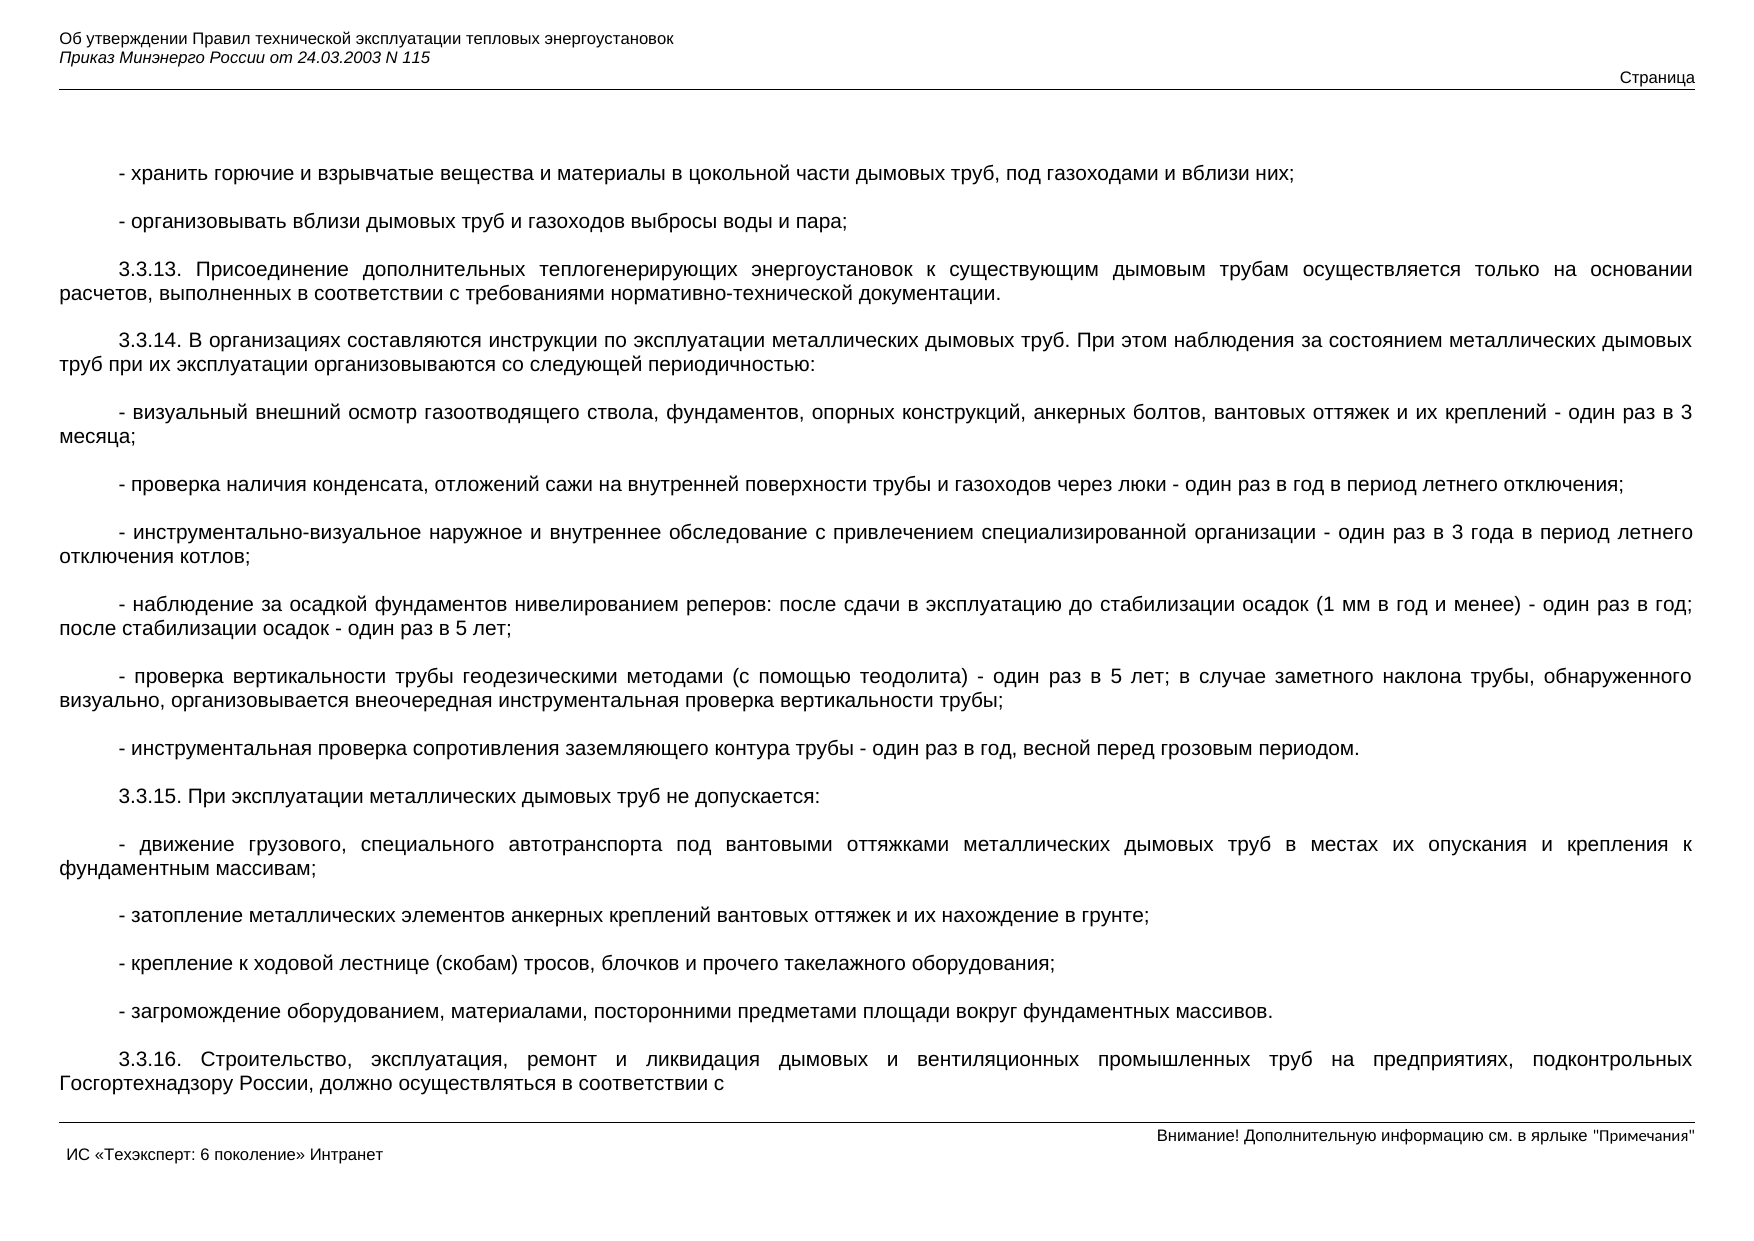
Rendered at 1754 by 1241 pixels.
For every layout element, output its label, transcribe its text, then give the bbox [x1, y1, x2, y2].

text - хранить горючие и взрывчатые вещества и материалы в цокольной части дымовых труб, под газоходами и вблизи них; [59, 161, 1695, 184]
text 3.3.13. Присоединение дополнительных теплогенерирующих энергоустановок к существующим дымовым трубам осуществляется только на основании расчетов, выполненных в соответствии с требованиями нормативно-технической документации. [59, 256, 1695, 304]
text - движение грузового, специального автотранспорта под вантовыми оттяжками металлических дымовых труб в местах их опускания и крепления к фундаментным массивам; [59, 831, 1695, 879]
text 3.3.14. В организациях составляются инструкции по эксплуатации металлических дымовых труб. При этом наблюдения за состоянием металлических дымовых труб при их эксплуатации организовываются со следующей периодичностью: [59, 328, 1695, 376]
text - проверка наличия конденсата, отложений сажи на внутренней поверхности трубы и газоходов через люки - один раз в год в период летнего отключения; [59, 472, 1695, 496]
text - крепление к ходовой лестнице (скобам) тросов, блочков и прочего такелажного оборудования; [59, 951, 1695, 975]
text - визуальный внешний осмотр газоотводящего ствола, фундаментов, опорных конструкций, анкерных болтов, вантовых оттяжек и их креплений - один раз в 3 месяца; [59, 400, 1695, 448]
text - организовывать вблизи дымовых труб и газоходов выбросы воды и пара; [59, 208, 1695, 232]
text - инструментальная проверка сопротивления заземляющего контура трубы - один раз в год, весной перед грозовым периодом. [59, 736, 1695, 759]
text - загромождение оборудованием, материалами, посторонними предметами площади вокруг фундаментных массивов. [59, 999, 1695, 1023]
text - проверка вертикальности трубы геодезическими методами (с помощью теодолита) - один раз в 5 лет; в случае заметного наклона трубы, обнаруженного визуально, организовывается внеочередная инструментальная проверка вертикальности трубы; [59, 664, 1695, 712]
text - затопление металлических элементов анкерных креплений вантовых оттяжек и их нахождение в грунте; [59, 903, 1695, 927]
text 3.3.16. Строительство, эксплуатация, ремонт и ликвидация дымовых и вентиляционных промышленных труб на предприятиях, подконтрольных Госгортехнадзору России, должно осуществляться в соответствии с [59, 1047, 1695, 1095]
text - наблюдение за осадкой фундаментов нивелированием реперов: после сдачи в эксплуатацию до стабилизации осадок (1 мм в год и менее) - один раз в год; после стабилизации осадок - один раз в 5 лет; [59, 592, 1695, 640]
text 3.3.15. При эксплуатации металлических дымовых труб не допускается: [59, 783, 1695, 807]
text - инструментально-визуальное наружное и внутреннее обследование с привлечением специализированной организации - один раз в 3 года в период летнего отключения котлов; [59, 520, 1695, 568]
